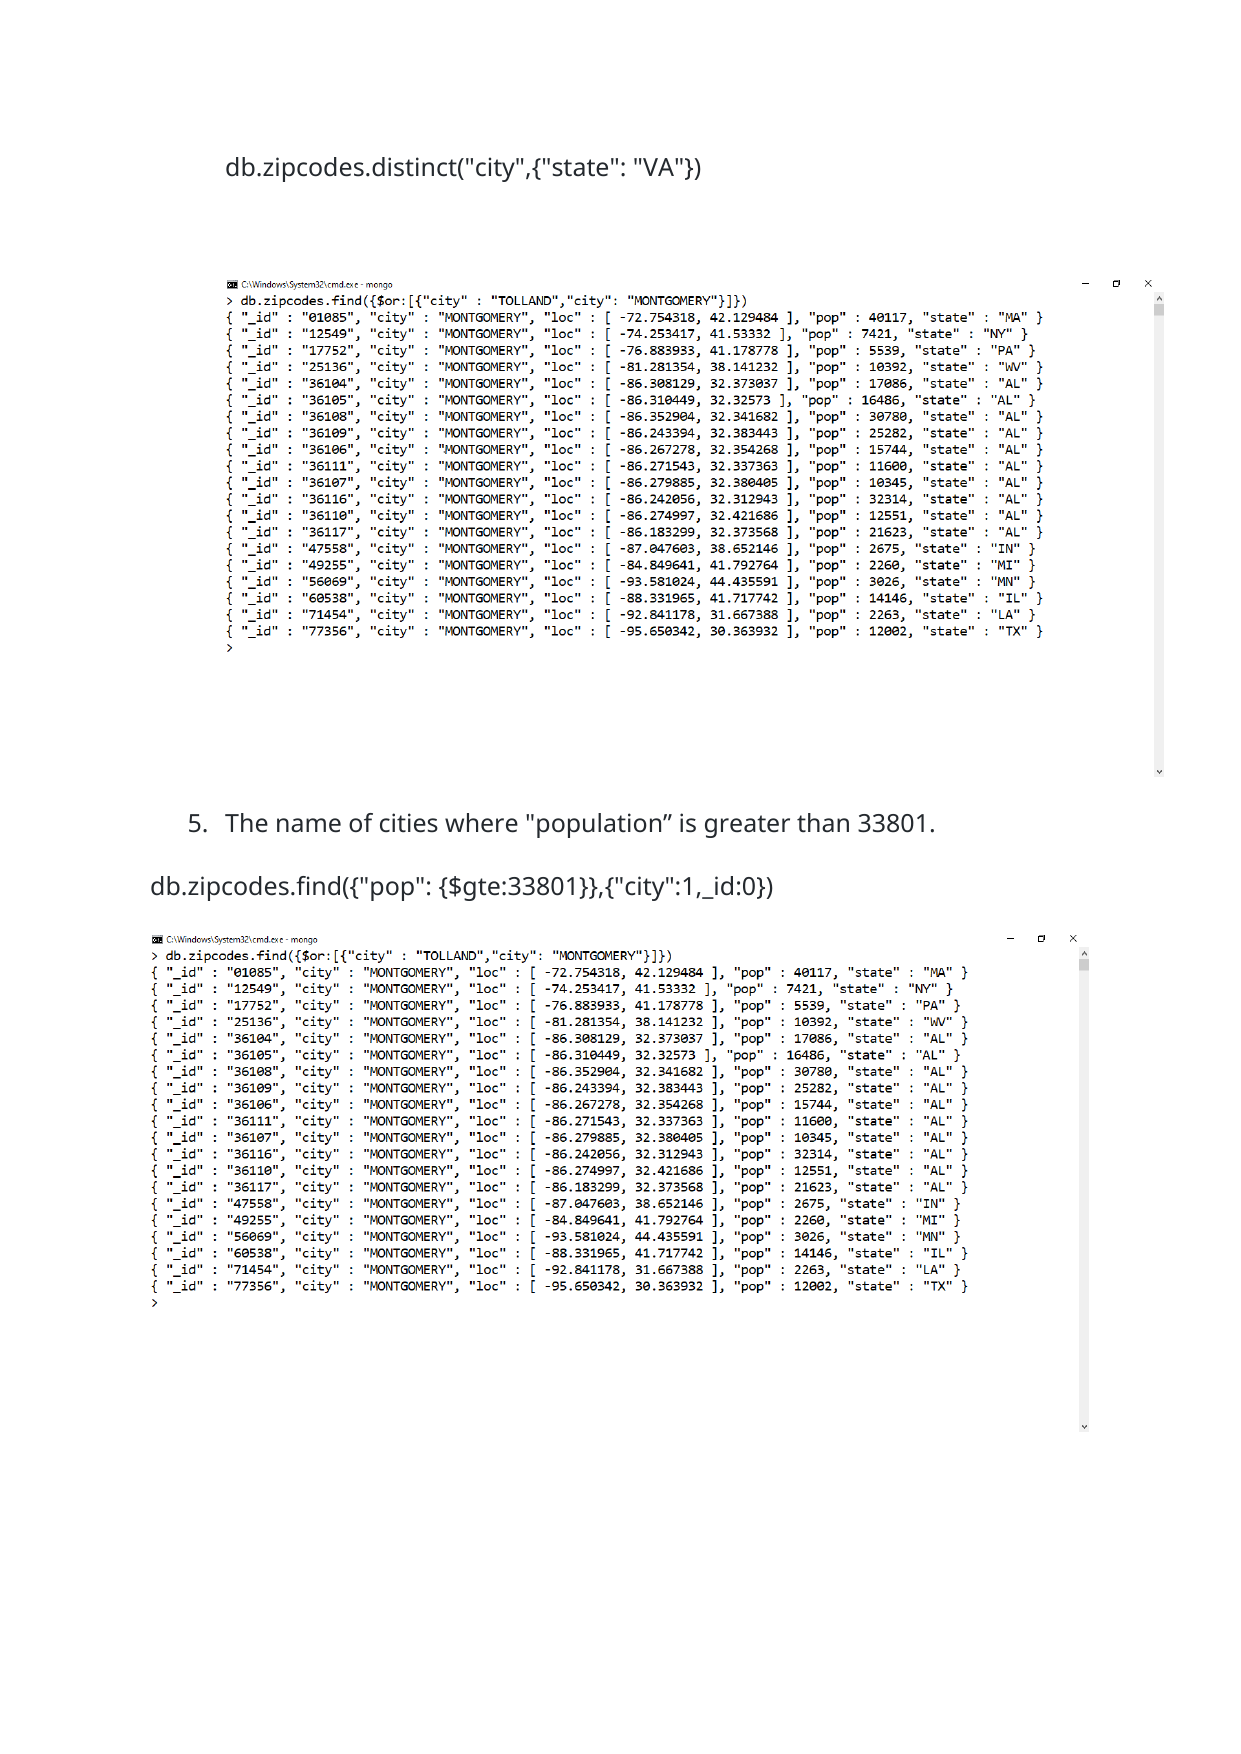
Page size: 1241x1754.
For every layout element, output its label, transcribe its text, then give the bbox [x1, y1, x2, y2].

text db.zipcodes.distinct("city",{"state": "VA"}) [225, 150, 1090, 184]
picture [225, 276, 1164, 777]
list The name of cities where "population” is greater than 33801. [187, 806, 1090, 840]
text db.zipcodes.find({"pop": {$gte:33801}},{"city":1,_id:0}) [150, 869, 1090, 903]
picture [150, 932, 1089, 1432]
